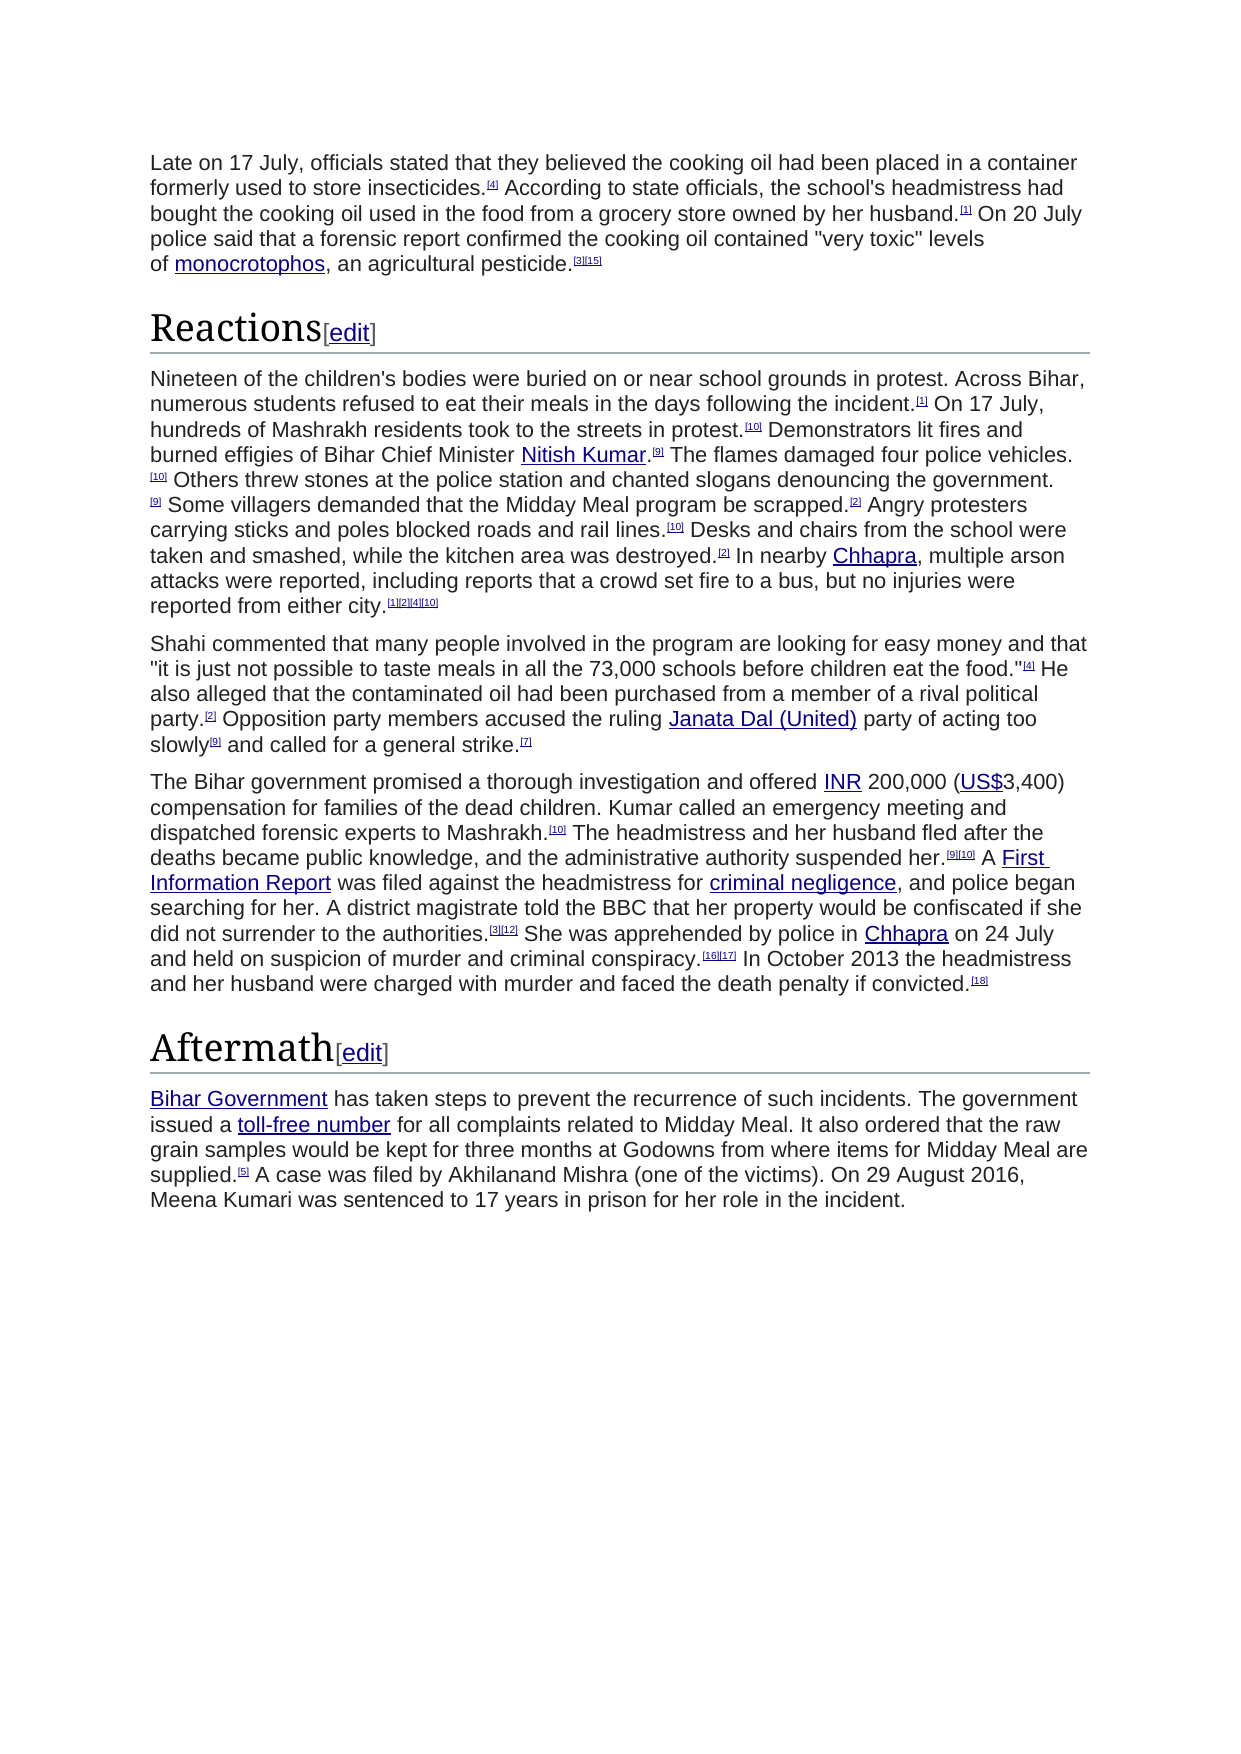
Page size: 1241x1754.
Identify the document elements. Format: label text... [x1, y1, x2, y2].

text Aftermath[edit] [150, 1021, 1090, 1072]
text The Bihar government promised a thorough investigation and offered INR 200,000 (US$3,400) compensation for families of the dead children. Kumar called an emergency meeting and dispatched forensic experts to Mashrakh.[10] The headmistress and her husband fled after the deaths became public knowledge, and the administrative authority suspended her.[9][10] A First Information Report was filed against the headmistress for criminal negligence, and police began searching for her. A district magistrate told the BBC that her property would be confiscated if she did not surrender to the authorities.[3][12] She was apprehended by police in Chhapra on 24 July and held on suspicion of murder and criminal conspiracy.[16][17] In October 2013 the headmistress and her husband were charged with murder and faced the death penalty if convicted.[18] [150, 769, 1090, 996]
text Late on 17 July, officials stated that they believed the cooking oil had been placed in a container formerly used to store insecticides.[4] According to state officials, the school's headmistress had bought the cooking oil used in the food from a grocery store owned by her husband.[1] On 20 July police said that a forensic report confirmed the cooking oil contained "very toxic" levels of monocrotophos, an agricultural pesticide.[3][15] [150, 150, 1090, 276]
text Reactions[edit] [150, 301, 1090, 352]
text Nineteen of the children's bodies were buried on or near school grounds in protest. Across Bihar, numerous students refused to eat their meals in the days following the incident.[1] On 17 July, hundreds of Mashrakh residents took to the streets in protest.[10] Demonstrators lit fires and burned effigies of Bihar Chief Minister Nitish Kumar.[9] The flames damaged four police vehicles.[10] Others threw stones at the police station and chanted slogans denouncing the government.[9] Some villagers demanded that the Midday Meal program be scrapped.[2] Angry protesters carrying sticks and poles blocked roads and rail lines.[10] Desks and chairs from the school were taken and smashed, while the kitchen area was destroyed.[2] In nearby Chhapra, multiple arson attacks were reported, including reports that a crowd set fire to a bus, but no injuries were reported from either city.[1][2][4][10] [150, 366, 1090, 618]
text Bihar Government has taken steps to prevent the recurrence of such incidents. The government issued a toll-free number for all complaints related to Midday Meal. It also ordered that the raw grain samples would be kept for three months at Godowns from where items for Midday Meal are supplied.[5] A case was filed by Akhilanand Mishra (one of the victims). On 29 August 2016, Meena Kumari was sentenced to 17 years in prison for her role in the incident. [150, 1086, 1090, 1212]
text Shahi commented that many people involved in the program are looking for easy money and that "it is just not possible to taste meals in all the 73,000 schools before children eat the food."[4] He also alleged that the contaminated oil had been purchased from a member of a rival political party.[2] Opposition party members accused the ruling Janata Dal (United) party of acting too slowly[9] and called for a general strike.[7] [150, 631, 1090, 757]
